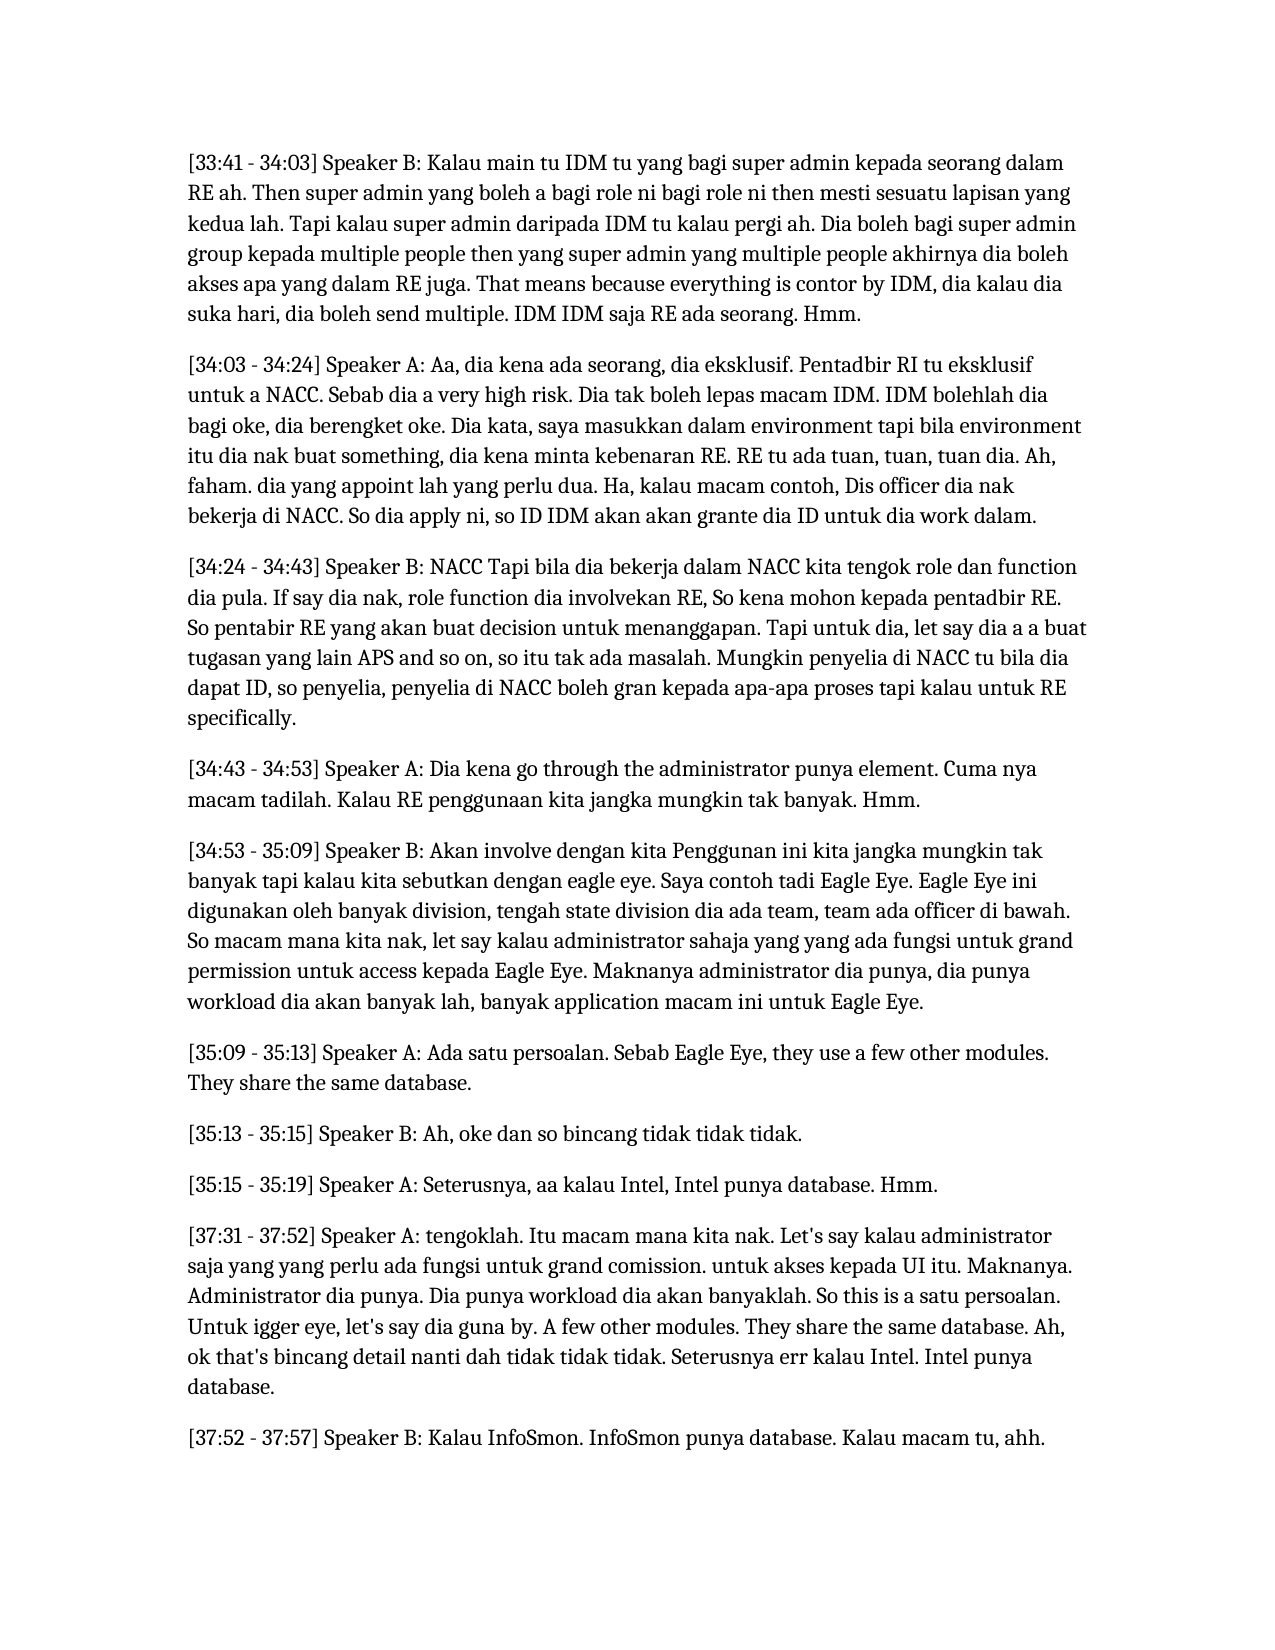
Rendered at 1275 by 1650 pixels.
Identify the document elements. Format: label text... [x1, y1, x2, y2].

text [37:31 - 37:52] Speaker A: tengoklah. Itu macam mana kita nak. Let's say kalau administrator saja yang yang perlu ada fungsi untuk grand comission. untuk akses kepada UI itu. Maknanya. Administrator dia punya. Dia punya workload dia akan banyaklah. So this is a satu persoalan. Untuk igger eye, let's say dia guna by. A few other modules. They share the same database. Ah, ok that's bincang detail nanti dah tidak tidak tidak. Seterusnya err kalau Intel. Intel punya database. [187, 1223, 1087, 1400]
text [35:15 - 35:19] Speaker A: Seterusnya, aa kalau Intel, Intel punya database. Hmm. [187, 1172, 1087, 1198]
text [34:43 - 34:53] Speaker A: Dia kena go through the administrator punya element. Cuma nya macam tadilah. Kalau RE penggunaan kita jangka mungkin tak banyak. Hmm. [187, 756, 1087, 813]
text [35:09 - 35:13] Speaker A: Ada satu persoalan. Sebab Eagle Eye, they use a few other modules. They share the same database. [187, 1039, 1087, 1096]
text [34:53 - 35:09] Speaker B: Akan involve dengan kita Penggunan ini kita jangka mungkin tak banyak tapi kalau kita sebutkan dengan eagle eye. Saya contoh tadi Eagle Eye. Eagle Eye ini digunakan oleh banyak division, tengah state division dia ada team, team ada officer di bawah. So macam mana kita nak, let say kalau administrator sahaja yang yang ada fungsi untuk grand permission untuk access kepada Eagle Eye. Maknanya administrator dia punya, dia punya workload dia akan banyak lah, banyak application macam ini untuk Eagle Eye. [187, 837, 1087, 1015]
text [34:03 - 34:24] Speaker A: Aa, dia kena ada seorang, dia eksklusif. Pentadbir RI tu eksklusif untuk a NACC. Sebab dia a very high risk. Dia tak boleh lepas macam IDM. IDM bolehlah dia bagi oke, dia berengket oke. Dia kata, saya masukkan dalam environment tapi bila environment itu dia nak buat something, dia kena minta kebenaran RE. RE tu ada tuan, tuan, tuan dia. Ah, faham. dia yang appoint lah yang perlu dua. Ha, kalau macam contoh, Dis officer dia nak bekerja di NACC. So dia apply ni, so ID IDM akan akan grante dia ID untuk dia work dalam. [187, 352, 1087, 529]
text [34:24 - 34:43] Speaker B: NACC Tapi bila dia bekerja dalam NACC kita tengok role dan function dia pula. If say dia nak, role function dia involvekan RE, So kena mohon kepada pentadbir RE. So pentabir RE yang akan buat decision untuk menanggapan. Tapi untuk dia, let say dia a a buat tugasan yang lain APS and so on, so itu tak ada masalah. Mungkin penyelia di NACC tu bila dia dapat ID, so penyelia, penyelia di NACC boleh gran kepada apa-apa proses tapi kalau untuk RE specifically. [187, 554, 1087, 732]
text [33:41 - 34:03] Speaker B: Kalau main tu IDM tu yang bagi super admin kepada seorang dalam RE ah. Then super admin yang boleh a bagi role ni bagi role ni then mesti sesuatu lapisan yang kedua lah. Tapi kalau super admin daripada IDM tu kalau pergi ah. Dia boleh bagi super admin group kepada multiple people then yang super admin yang multiple people akhirnya dia boleh akses apa yang dalam RE juga. That means because everything is contor by IDM, dia kalau dia suka hari, dia boleh send multiple. IDM IDM saja RE ada seorang. Hmm. [187, 150, 1087, 327]
text [37:52 - 37:57] Speaker B: Kalau InfoSmon. InfoSmon punya database. Kalau macam tu, ahh. [187, 1425, 1087, 1451]
text [35:13 - 35:15] Speaker B: Ah, oke dan so bincang tidak tidak tidak. [187, 1121, 1087, 1147]
